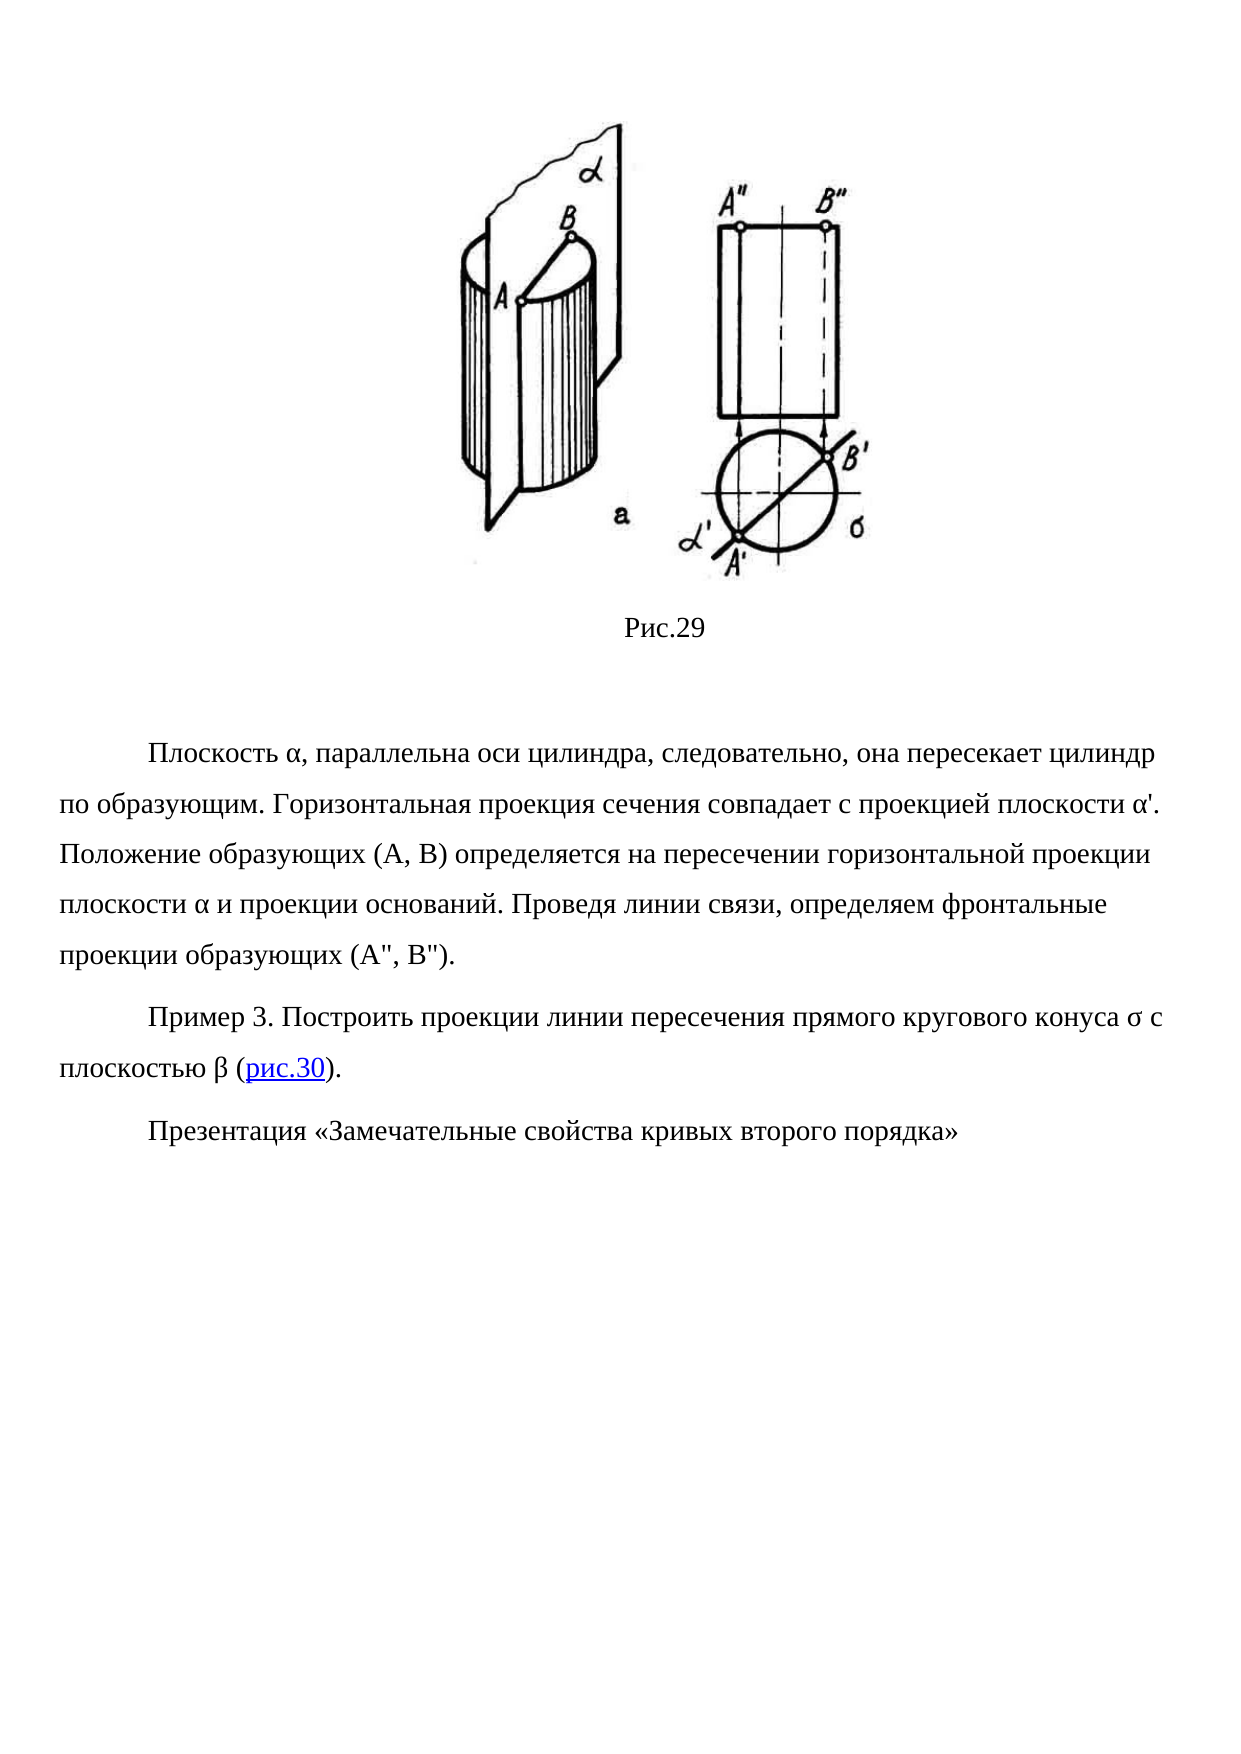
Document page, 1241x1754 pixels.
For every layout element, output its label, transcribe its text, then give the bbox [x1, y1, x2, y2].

picture [456, 121, 873, 581]
text Пример 3. Построить проекции линии пересечения прямого кругового конуса σ с плоскостью β (рис.30). [59, 999, 1181, 1083]
text Плоскость α, параллельна оси цилиндра, следовательно, она пересекает цилиндр по образующим. Горизонтальная проекция сечения совпадает с проекцией плоскости α'. Положение образующих (A, B) определяется на пересечении горизонтальной проекции плоскости α и проекции оснований. Проведя линии связи, определяем фронтальные проекции образующих (A", B"). [59, 736, 1181, 970]
text Презентация «Замечательные свойства кривых второго порядка» [59, 1113, 1181, 1146]
text Рис.29 [59, 610, 1181, 643]
